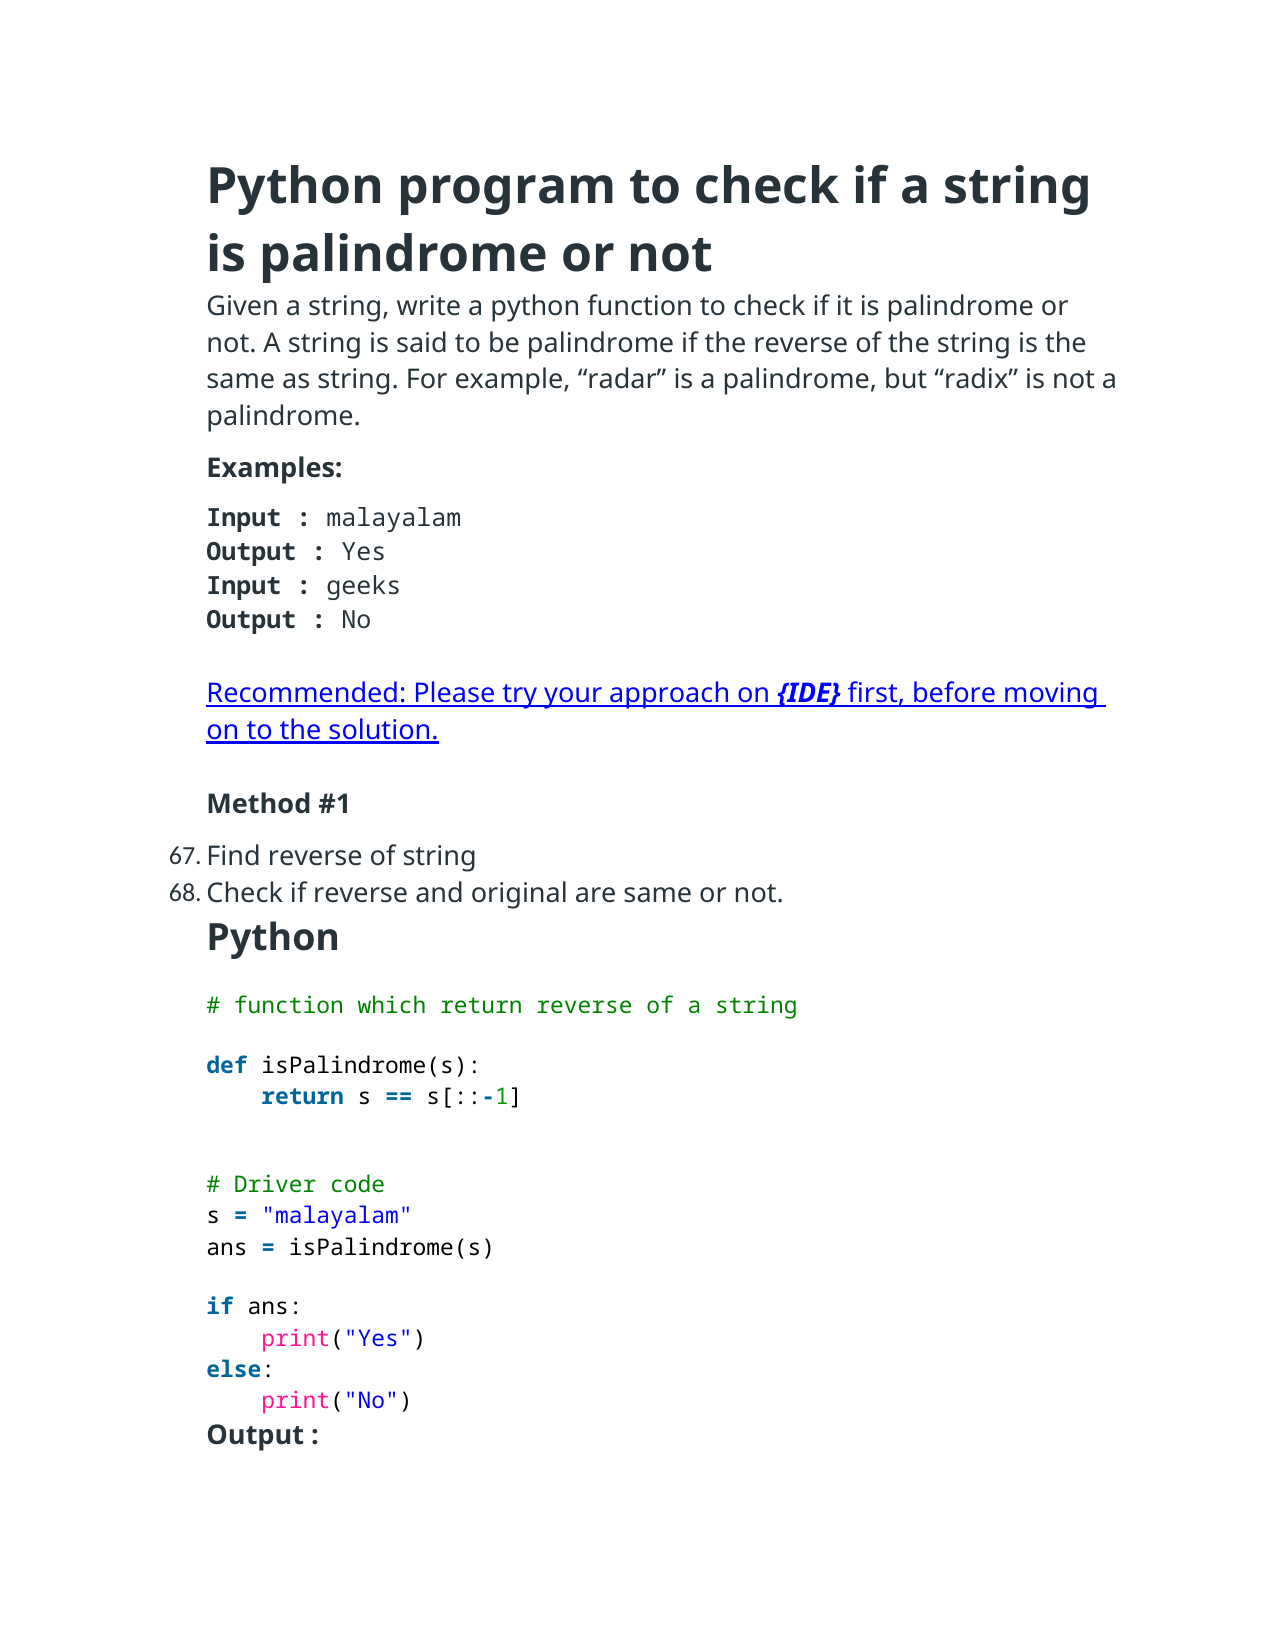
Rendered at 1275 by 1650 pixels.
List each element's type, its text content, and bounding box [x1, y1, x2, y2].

text print("No") [206, 1384, 1125, 1415]
text Input : geeks Output : No [206, 568, 1125, 636]
text else: [206, 1353, 1125, 1384]
text s = "malayalam" [206, 1199, 1125, 1231]
text Input : malayalam Output : Yes [206, 500, 1125, 568]
text ans = isPalindrome(s) [206, 1231, 1125, 1262]
text # function which return reverse of a string [206, 989, 1125, 1020]
text if ans: [206, 1290, 1125, 1322]
text Python [206, 910, 1125, 961]
text Python program to check if a string is palindrome or not [206, 150, 1125, 286]
list Check if reverse and original are same or not. [169, 873, 1125, 910]
list Find reverse of string [169, 836, 1125, 873]
text Given a string, write a python function to check if it is palindrome or not. A string is said to be palindrome if the reverse of the string is the same as string. For example, “radar” is a palindrome, but “radix” is not a palindrome. [206, 286, 1125, 434]
text # Driver code [206, 1168, 1125, 1199]
text Recommended: Please try your approach on {IDE} first, before moving on to the solution. [206, 673, 1125, 747]
text print("Yes") [206, 1322, 1125, 1353]
text return s == s[::-1] [206, 1080, 1125, 1111]
text def isPalindrome(s): [206, 1049, 1125, 1080]
text Output : [206, 1415, 1125, 1452]
text Examples: [206, 448, 1125, 485]
text Method #1 [206, 785, 1125, 822]
